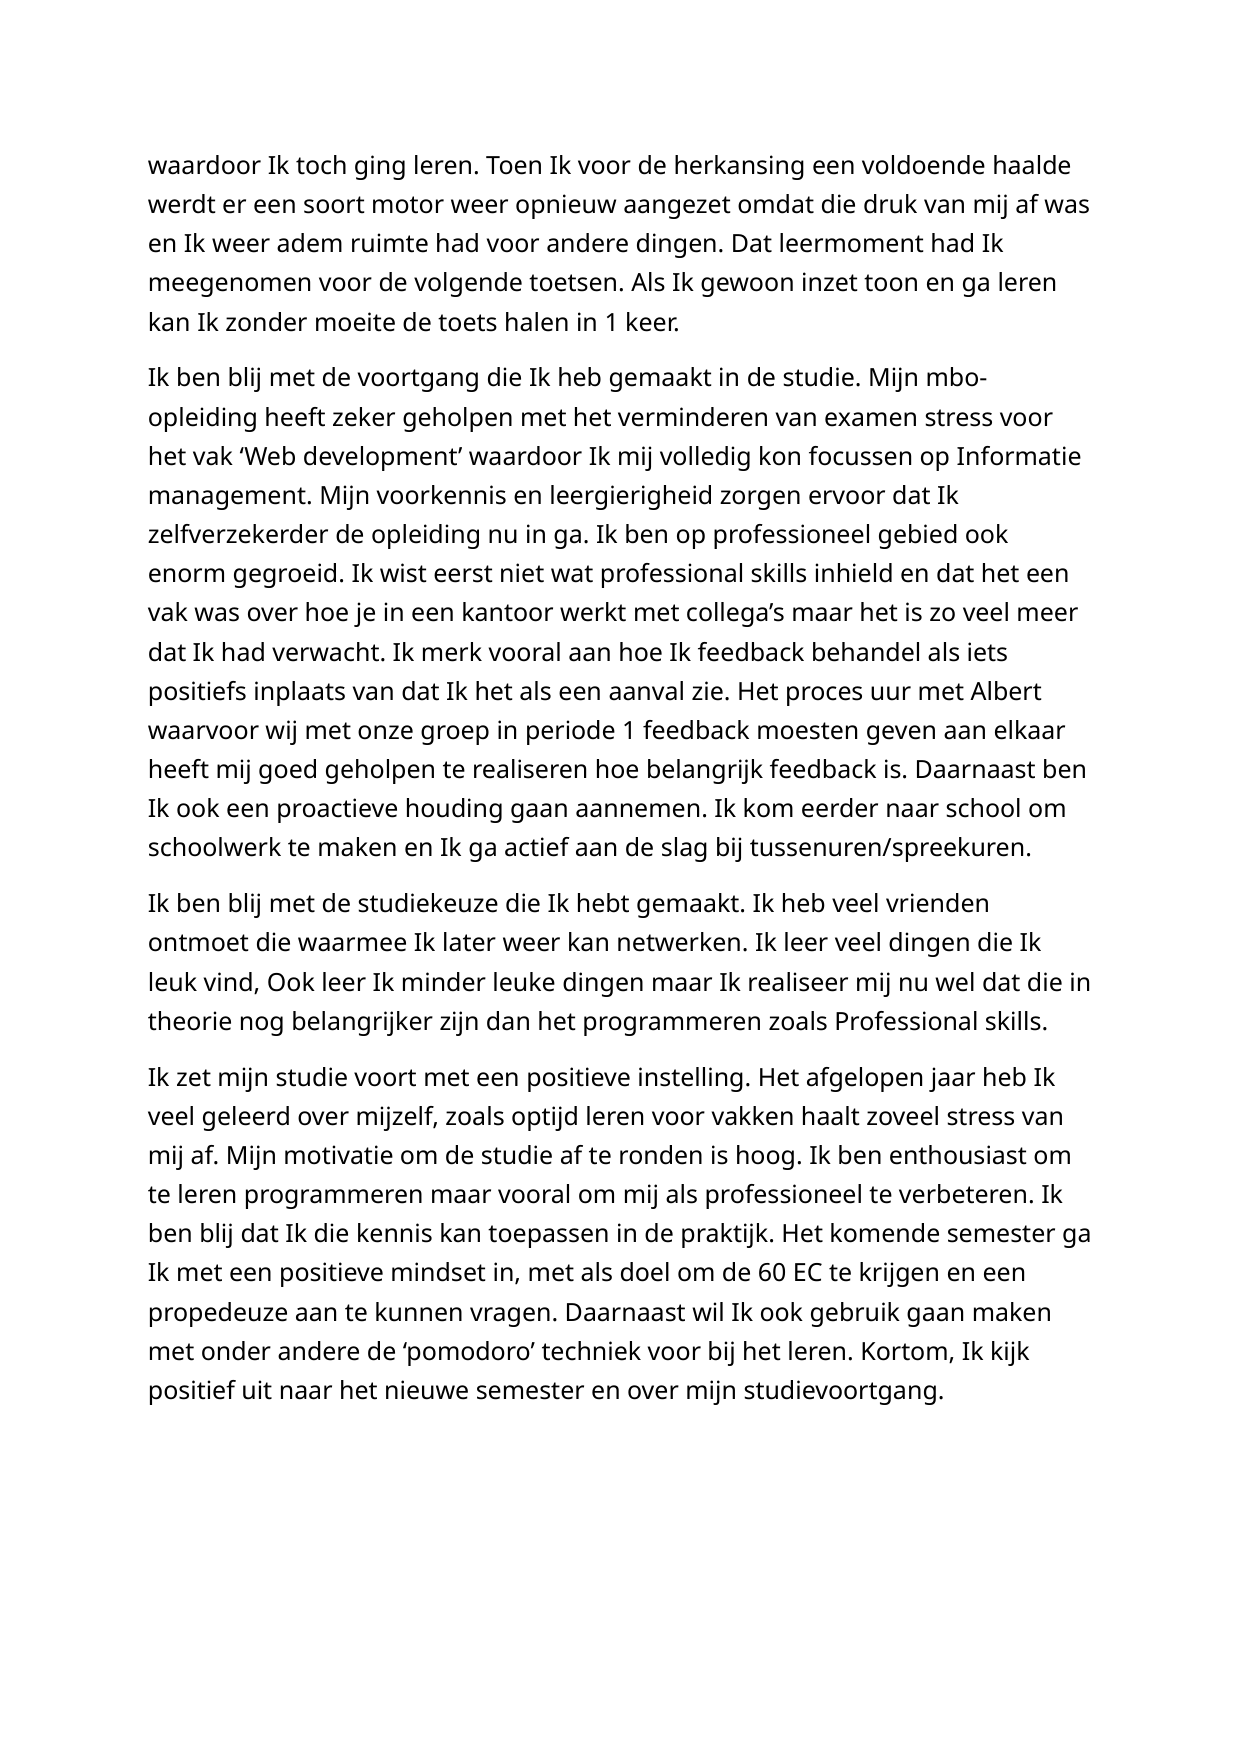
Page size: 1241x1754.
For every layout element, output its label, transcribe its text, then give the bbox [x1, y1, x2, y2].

text Ik zet mijn studie voort met een positieve instelling. Het afgelopen jaar heb Ik veel geleerd over mijzelf, zoals optijd leren voor vakken haalt zoveel stress van mij af. Mijn motivatie om de studie af te ronden is hoog. Ik ben enthousiast om te leren programmeren maar vooral om mij als professioneel te verbeteren. Ik ben blij dat Ik die kennis kan toepassen in de praktijk. Het komende semester ga Ik met een positieve mindset in, met als doel om de 60 EC te krijgen en een propedeuze aan te kunnen vragen. Daarnaast wil Ik ook gebruik gaan maken met onder andere de ‘pomodoro’ techniek voor bij het leren. Kortom, Ik kijk positief uit naar het nieuwe semester en over mijn studievoortgang. [148, 1059, 1093, 1407]
text Ik ben blij met de studiekeuze die Ik hebt gemaakt. Ik heb veel vrienden ontmoet die waarmee Ik later weer kan netwerken. Ik leer veel dingen die Ik leuk vind, Ook leer Ik minder leuke dingen maar Ik realiseer mij nu wel dat die in theorie nog belangrijker zijn dan het programmeren zoals Professional skills. [148, 886, 1093, 1037]
text Ik ben blij met de voortgang die Ik heb gemaakt in de studie. Mijn mbo-opleiding heeft zeker geholpen met het verminderen van examen stress voor het vak ‘Web development’ waardoor Ik mij volledig kon focussen op Informatie management. Mijn voorkennis en leergierigheid zorgen ervoor dat Ik zelfverzekerder de opleiding nu in ga. Ik ben op professioneel gebied ook enorm gegroeid. Ik wist eerst niet wat professional skills inhield en dat het een vak was over hoe je in een kantoor werkt met collega’s maar het is zo veel meer dat Ik had verwacht. Ik merk vooral aan hoe Ik feedback behandel als iets positiefs inplaats van dat Ik het als een aanval zie. Het proces uur met Albert waarvoor wij met onze groep in periode 1 feedback moesten geven aan elkaar heeft mij goed geholpen te realiseren hoe belangrijk feedback is. Daarnaast ben Ik ook een proactieve houding gaan aannemen. Ik kom eerder naar school om schoolwerk te maken en Ik ga actief aan de slag bij tussenuren/spreekuren. [148, 360, 1093, 864]
